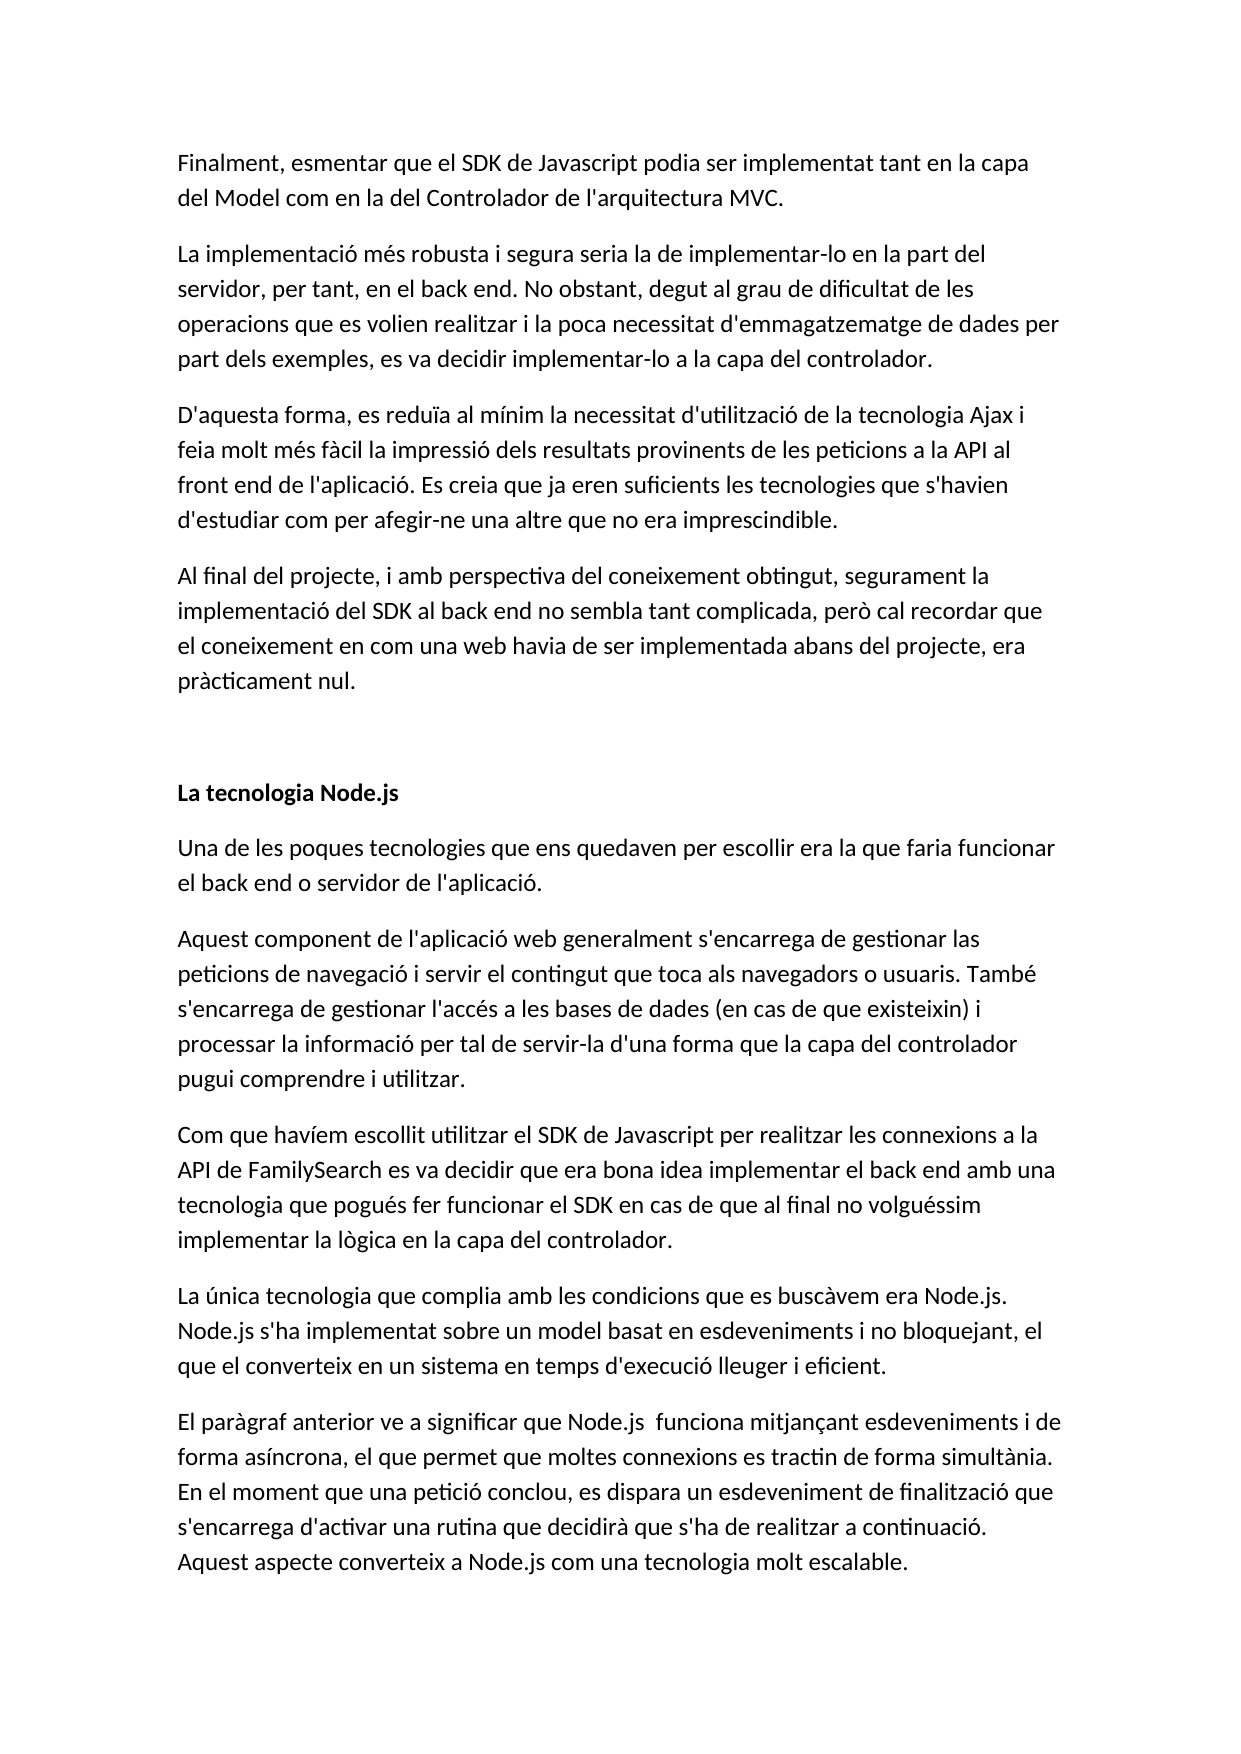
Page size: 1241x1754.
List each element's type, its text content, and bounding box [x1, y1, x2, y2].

text Una de les poques tecnologies que ens quedaven per escollir era la que faria funcionar el back end o servidor de l'aplicació. [177, 833, 1063, 898]
text Finalment, esmentar que el SDK de Javascript podia ser implementat tant en la capa del Model com en la del Controlador de l'arquitectura MVC. [177, 148, 1063, 213]
text El paràgraf anterior ve a significar que Node.js funciona mitjançant esdeveniments i de forma asíncrona, el que permet que moltes connexions es tractin de forma simultània. En el moment que una petició conclou, es dispara un esdeveniment de finalització que s'encarrega d'activar una rutina que decidirà que s'ha de realitzar a continuació. Aquest aspecte converteix a Node.js com una tecnologia molt escalable. [177, 1406, 1063, 1576]
text La única tecnologia que complia amb les condicions que es buscàvem era Node.js. Node.js s'ha implementat sobre un model basat en esdeveniments i no bloquejant, el que el converteix en un sistema en temps d'execució lleuger i eficient. [177, 1280, 1063, 1381]
text Al final del projecte, i amb perspectiva del coneixement obtingut, segurament la implementació del SDK al back end no sembla tant complicada, però cal recordar que el coneixement en com una web havia de ser implementada abans del projecte, era pràcticament nul. [177, 560, 1063, 696]
text Aquest component de l'aplicació web generalment s'encarrega de gestionar las peticions de navegació i servir el contingut que toca als navegadors o usuaris. També s'encarrega de gestionar l'accés a les bases de dades (en cas de que existeixin) i processar la informació per tal de servir-la d'una forma que la capa del controlador pugui comprendre i utilitzar. [177, 923, 1063, 1094]
text Com que havíem escollit utilitzar el SDK de Javascript per realitzar les connexions a la API de FamilySearch es va decidir que era bona idea implementar el back end amb una tecnologia que pogués fer funcionar el SDK en cas de que al final no volguéssim implementar la lògica en la capa del controlador. [177, 1119, 1063, 1255]
text La tecnologia Node.js [177, 777, 1063, 807]
